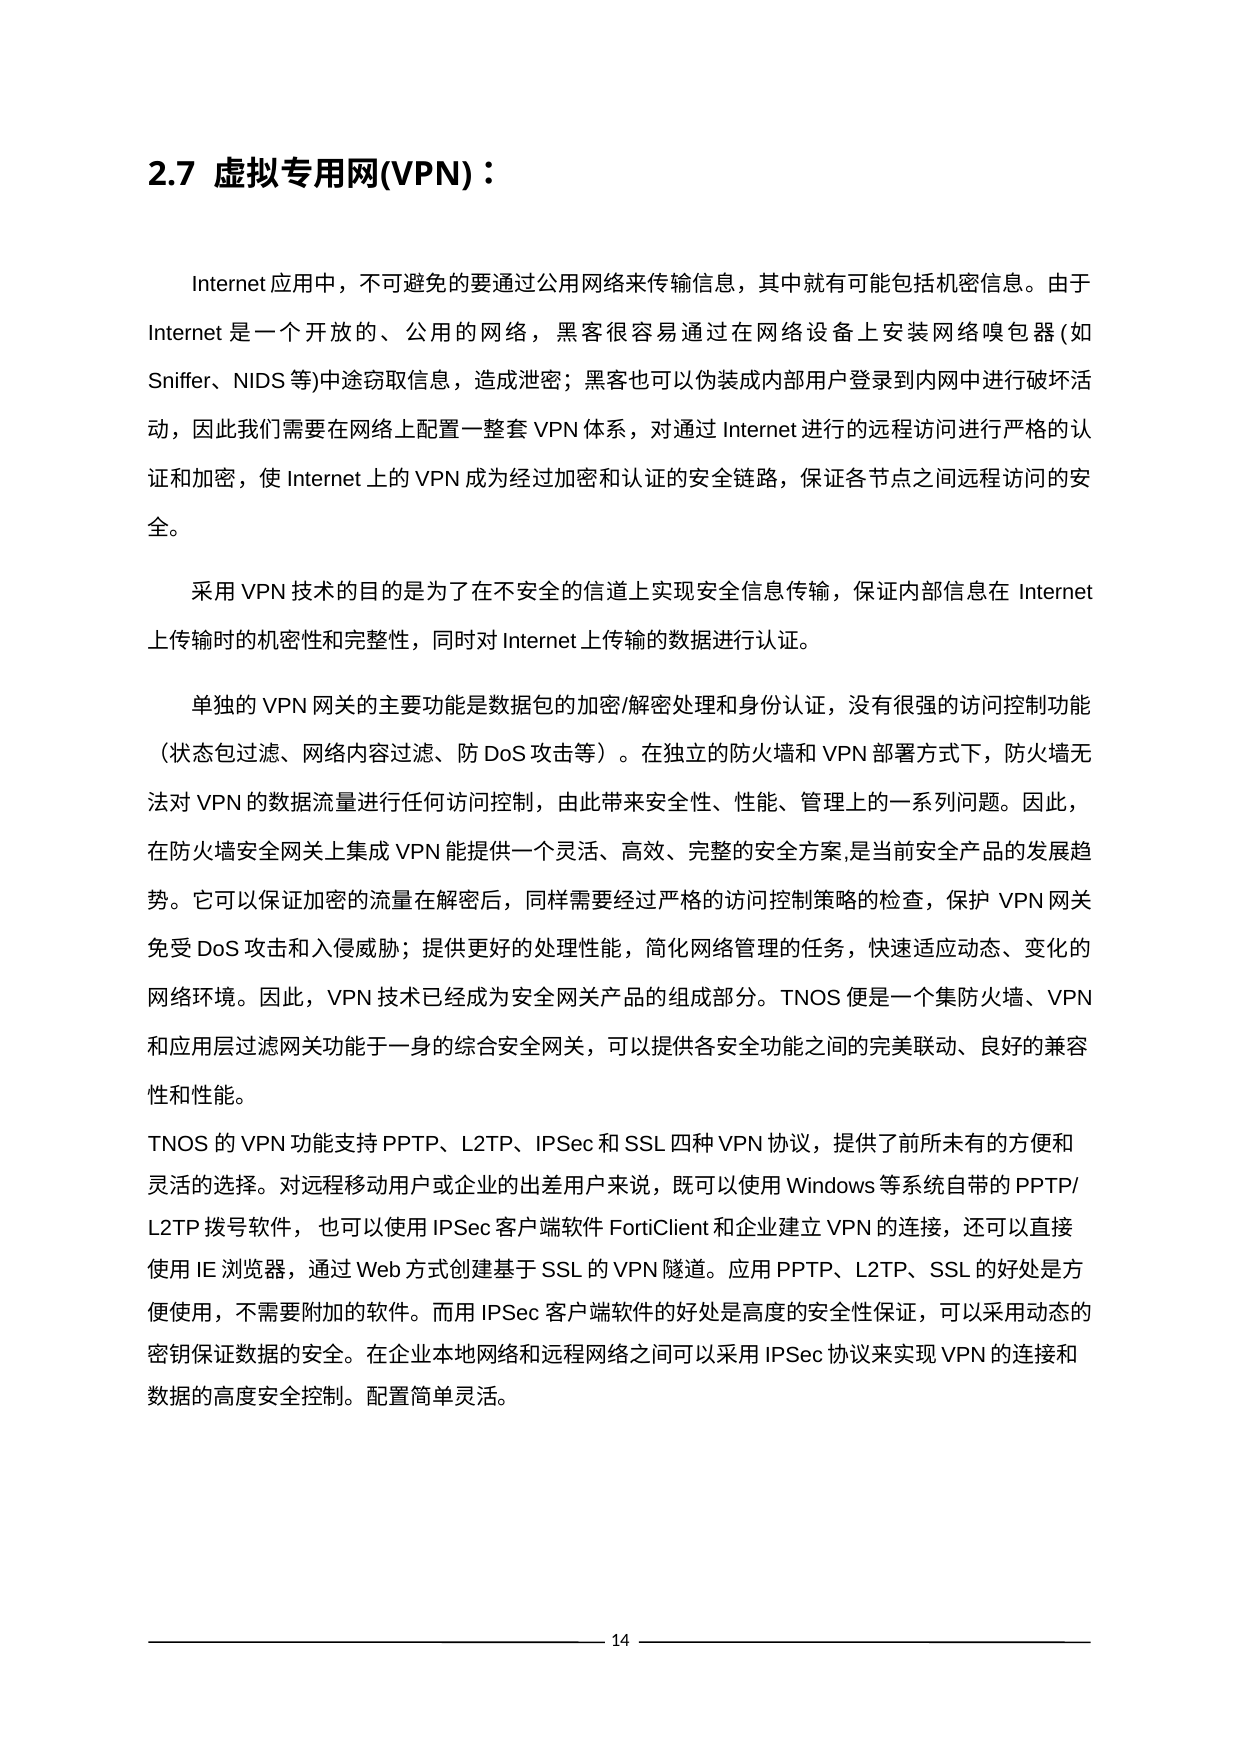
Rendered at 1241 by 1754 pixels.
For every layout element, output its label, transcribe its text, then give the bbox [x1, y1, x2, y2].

text 单独的VPN网关的主要功能是数据包的加密/解密处理和身份认证，没有很强的访问控制功能（状态包过滤、网络内容过滤、防DoS攻击等）。在独立的防火墙和VPN部署方式下，防火墙无法对VPN的数据流量进行任何访问控制，由此带来安全性、性能、管理上的一系列问题。因此，在防火墙安全网关上集成VPN能提供一个灵活、高效、完整的安全方案,是当前安全产品的发展趋势。它可以保证加密的流量在解密后，同样需要经过严格的访问控制策略的检查，保护VPN网关免受DoS攻击和入侵威胁；提供更好的处理性能，简化网络管理的任务，快速适应动态、变化的网络环境。因此，VPN技术已经成为安全网关产品的组成部分。TNOS便是一个集防火墙、VPN和应用层过滤网关功能于一身的综合安全网关，可以提供各安全功能之间的完美联动、良好的兼容性和性能。 [148, 687, 1092, 1110]
text TNOS 的VPN功能支持PPTP、L2TP、IPSec和SSL四种VPN协议，提供了前所未有的方便和灵活的选择。对远程移动用户或企业的出差用户来说，既可以使用Windows等系统自带的PPTP/L2TP拨号软件， 也可以使用IPSec客户端软件FortiClient和企业建立VPN的连接，还可以直接使用IE浏览器，通过Web方式创建基于SSL的VPN隧道。应用PPTP、L2TP、SSL的好处是方便使用，不需要附加的软件。而用 IPSec 客户端软件的好处是高度的安全性保证，可以采用动态的密钥保证数据的安全。在企业本地网络和远程网络之间可以采用IPSec协议来实现VPN的连接和数据的高度安全控制。配置简单灵活。 [148, 1126, 1092, 1411]
text 采用VPN技术的目的是为了在不安全的信道上实现安全信息传输，保证内部信息在Internet上传输时的机密性和完整性，同时对Internet上传输的数据进行认证。 [148, 574, 1092, 655]
subtitle 虚拟专用网(VPN)： [148, 140, 1092, 205]
text Internet应用中，不可避免的要通过公用网络来传输信息，其中就有可能包括机密信息。由于Internet是一个开放的、公用的网络，黑客很容易通过在网络设备上安装网络嗅包器(如Sniffer、NIDS等)中途窃取信息，造成泄密；黑客也可以伪装成内部用户登录到内网中进行破坏活动，因此我们需要在网络上配置一整套VPN体系，对通过Internet进行的远程访问进行严格的认证和加密，使Internet上的VPN成为经过加密和认证的安全链路，保证各节点之间远程访问的安全。 [148, 266, 1092, 542]
